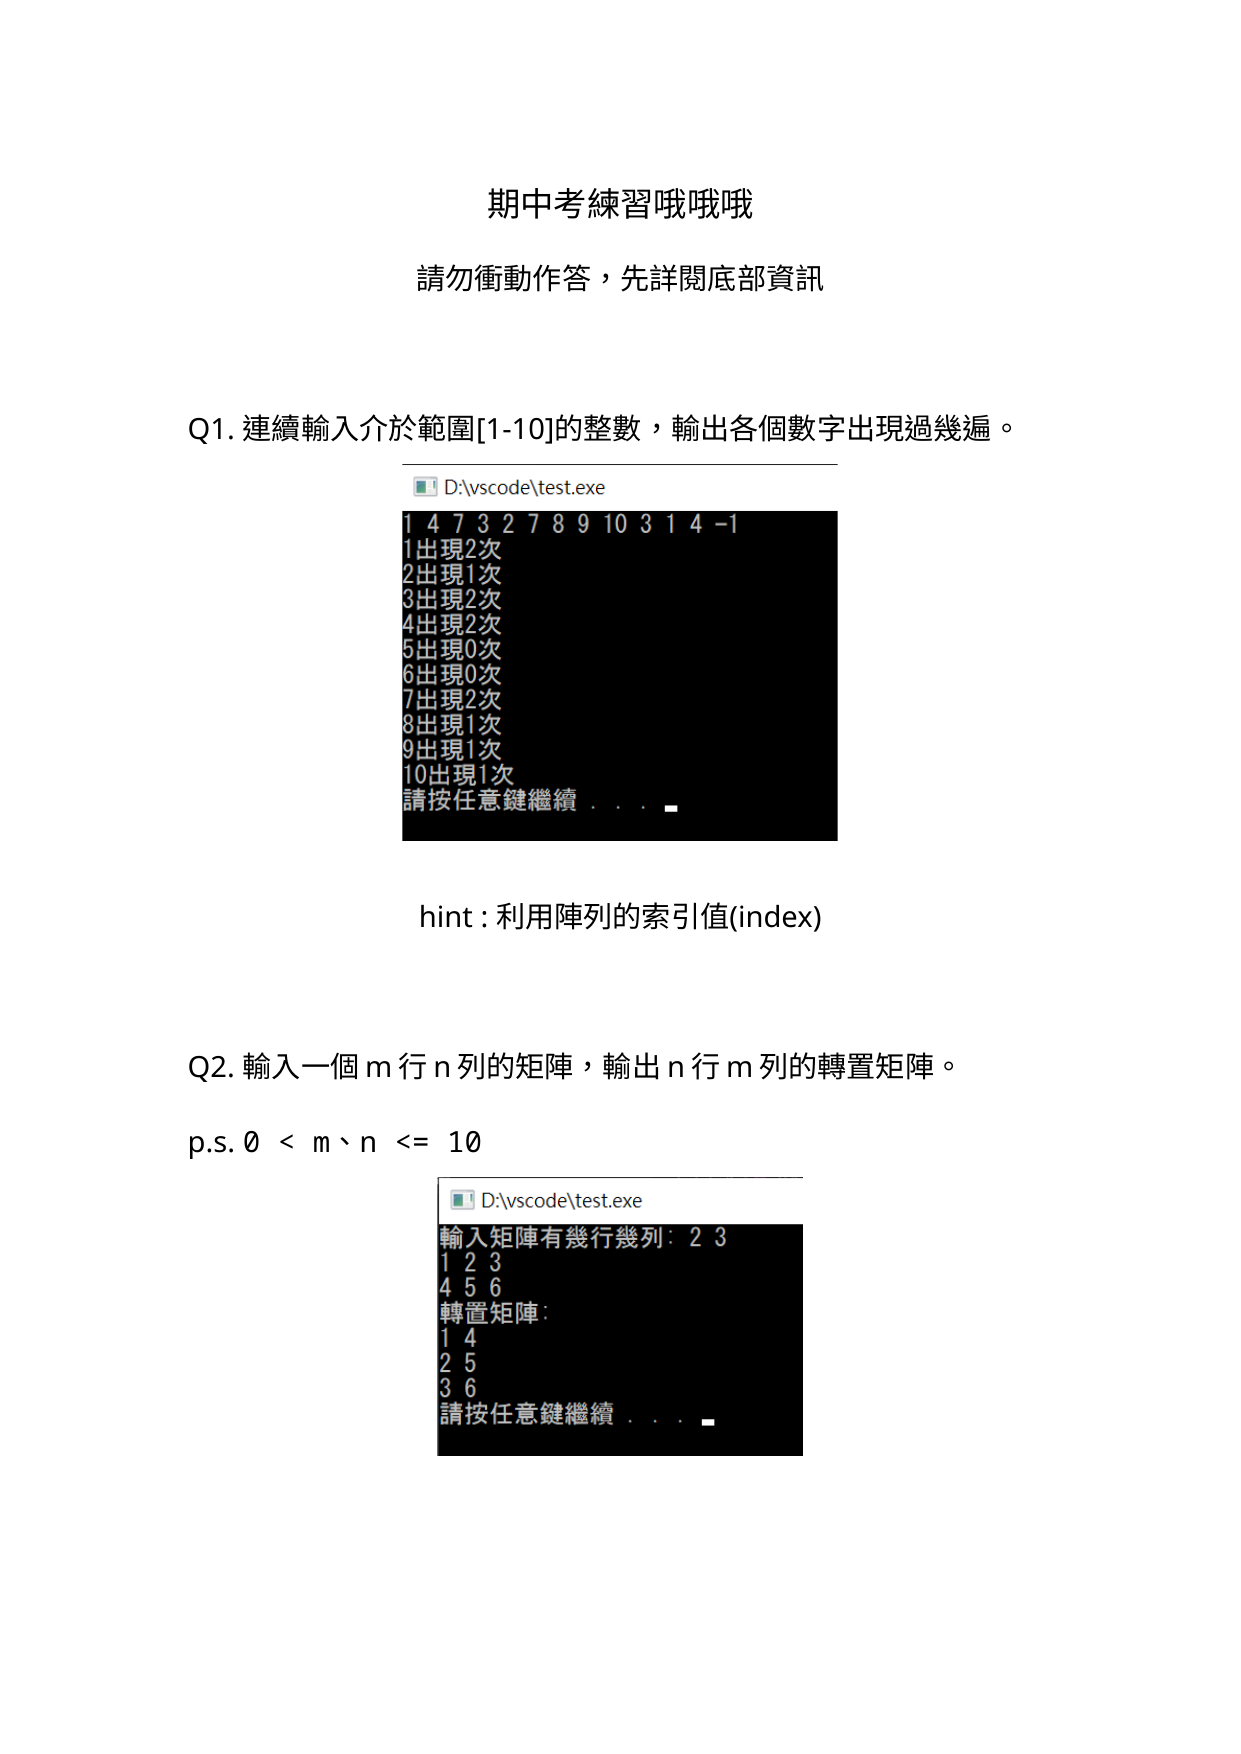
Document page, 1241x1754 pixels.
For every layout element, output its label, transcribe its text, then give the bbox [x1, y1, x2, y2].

picture [402, 464, 838, 841]
picture [437, 1177, 803, 1456]
text 期中考練習哦哦哦 [187, 164, 1053, 239]
text Q2. 輸入一個m行n列的矩陣，輸出n行m列的轉置矩陣。 [187, 1027, 1053, 1102]
text 請勿衝動作答，先詳閱底部資訊 [187, 239, 1053, 314]
text p.s. 0 < m、n <= 10 [187, 1102, 1053, 1177]
text Q1. 連續輸入介於範圍[1-10]的整數，輸出各個數字出現過幾遍。 [187, 389, 1053, 464]
text hint : 利用陣列的索引值(index) [187, 877, 1053, 952]
